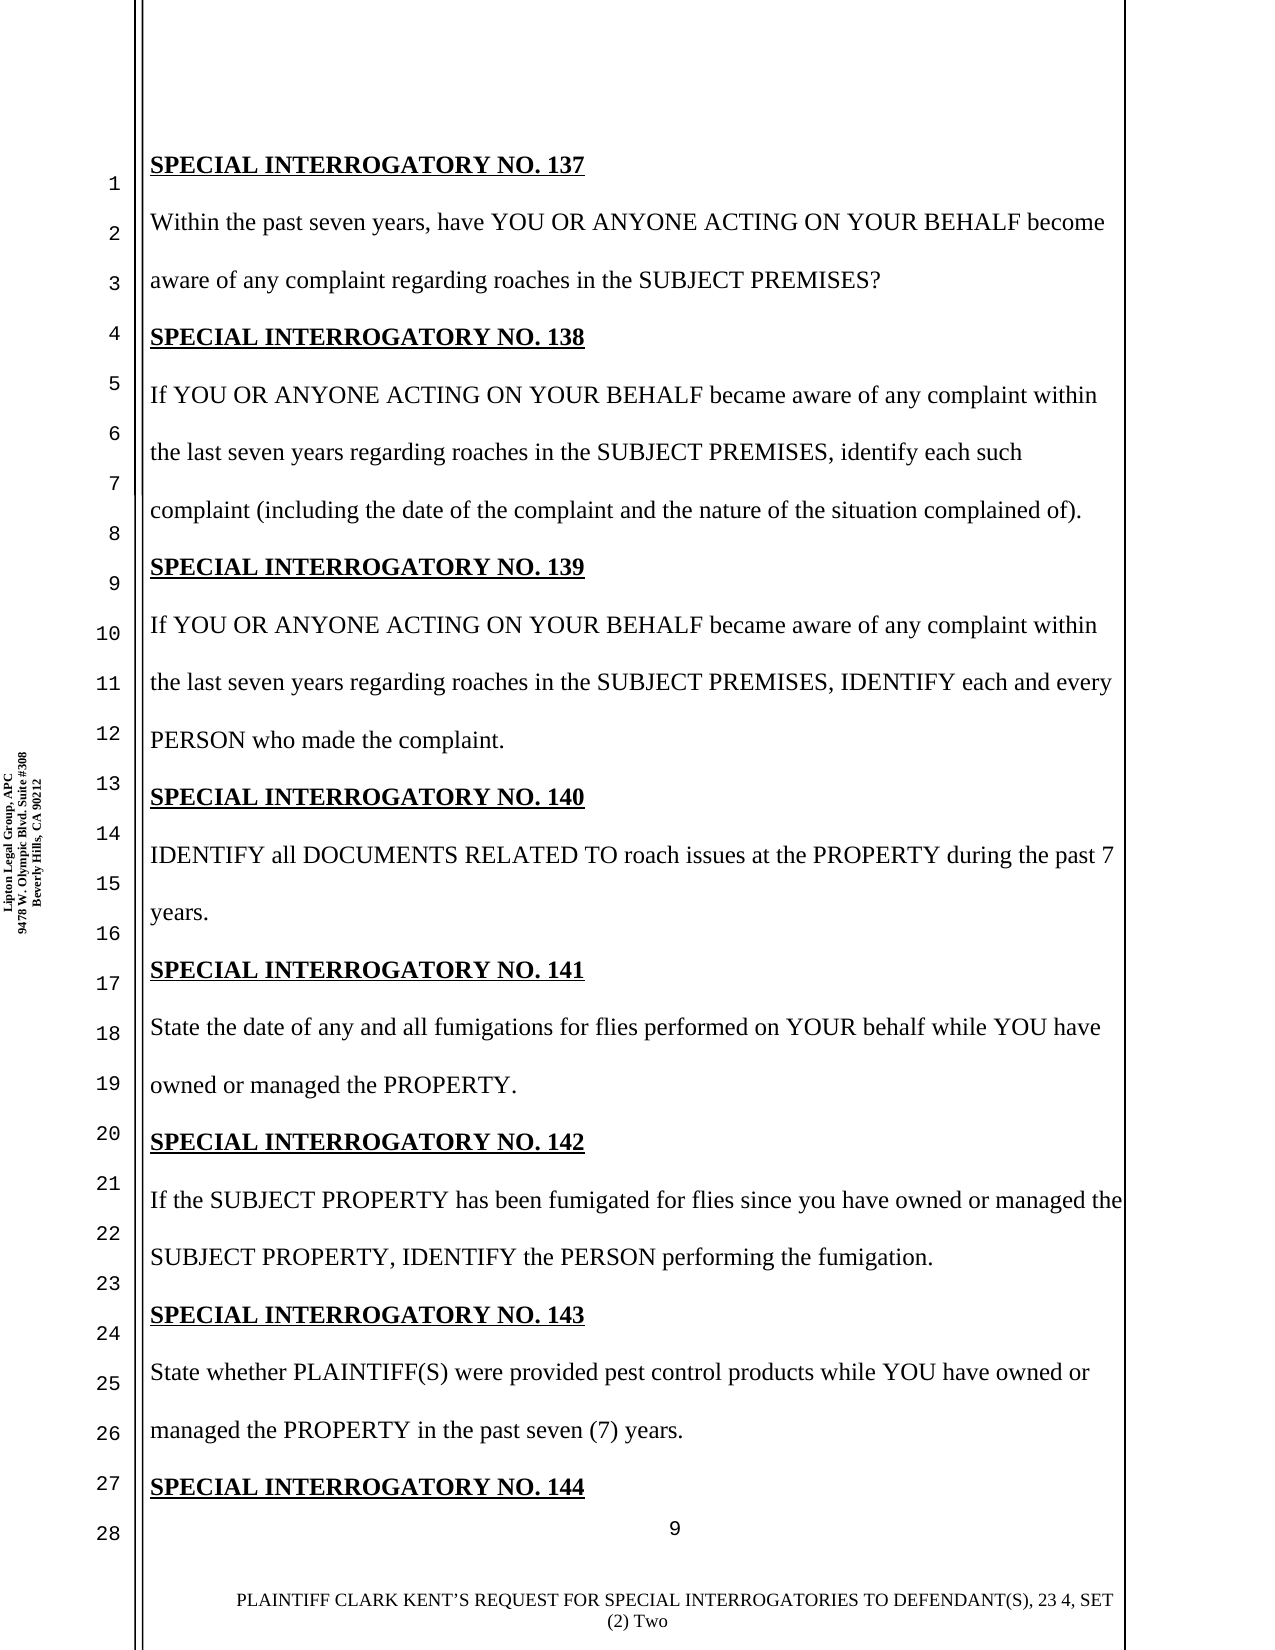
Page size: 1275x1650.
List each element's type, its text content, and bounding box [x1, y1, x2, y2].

text SPECIAL INTERROGATORY NO. 141 [150, 955, 1125, 984]
text SPECIAL INTERROGATORY NO. 142 [150, 1127, 1125, 1156]
text State the date of any and all fumigations for flies performed on YOUR behalf while YOU have owned or managed the PROPERTY. [150, 1012, 1125, 1099]
text SPECIAL INTERROGATORY NO. 139 [150, 552, 1125, 581]
text If the SUBJECT PROPERTY has been fumigated for flies since you have owned or managed the SUBJECT PROPERTY, IDENTIFY the PERSON performing the fumigation. [150, 1185, 1125, 1271]
text SPECIAL INTERROGATORY NO. 138 [150, 322, 1125, 351]
text If YOU OR ANYONE ACTING ON YOUR BEHALF became aware of any complaint within the last seven years regarding roaches in the SUBJECT PREMISES, identify each such complaint (including the date of the complaint and the nature of the situation complained of). [150, 380, 1125, 524]
text SPECIAL INTERROGATORY NO. 143 [150, 1300, 1125, 1329]
text IDENTIFY all DOCUMENTS RELATED TO roach issues at the PROPERTY during the past 7 years. [150, 840, 1125, 926]
text SPECIAL INTERROGATORY NO. 140 [150, 782, 1125, 811]
text SPECIAL INTERROGATORY NO. 144 [150, 1472, 1125, 1501]
text State whether PLAINTIFF(S) were provided pest control products while YOU have owned or managed the PROPERTY in the past seven (7) years. [150, 1357, 1125, 1444]
text SPECIAL INTERROGATORY NO. 137 [150, 150, 1125, 179]
text If YOU OR ANYONE ACTING ON YOUR BEHALF became aware of any complaint within the last seven years regarding roaches in the SUBJECT PREMISES, IDENTIFY each and every PERSON who made the complaint. [150, 610, 1125, 754]
text Within the past seven years, have YOU OR ANYONE ACTING ON YOUR BEHALF become aware of any complaint regarding roaches in the SUBJECT PREMISES? [150, 207, 1125, 294]
